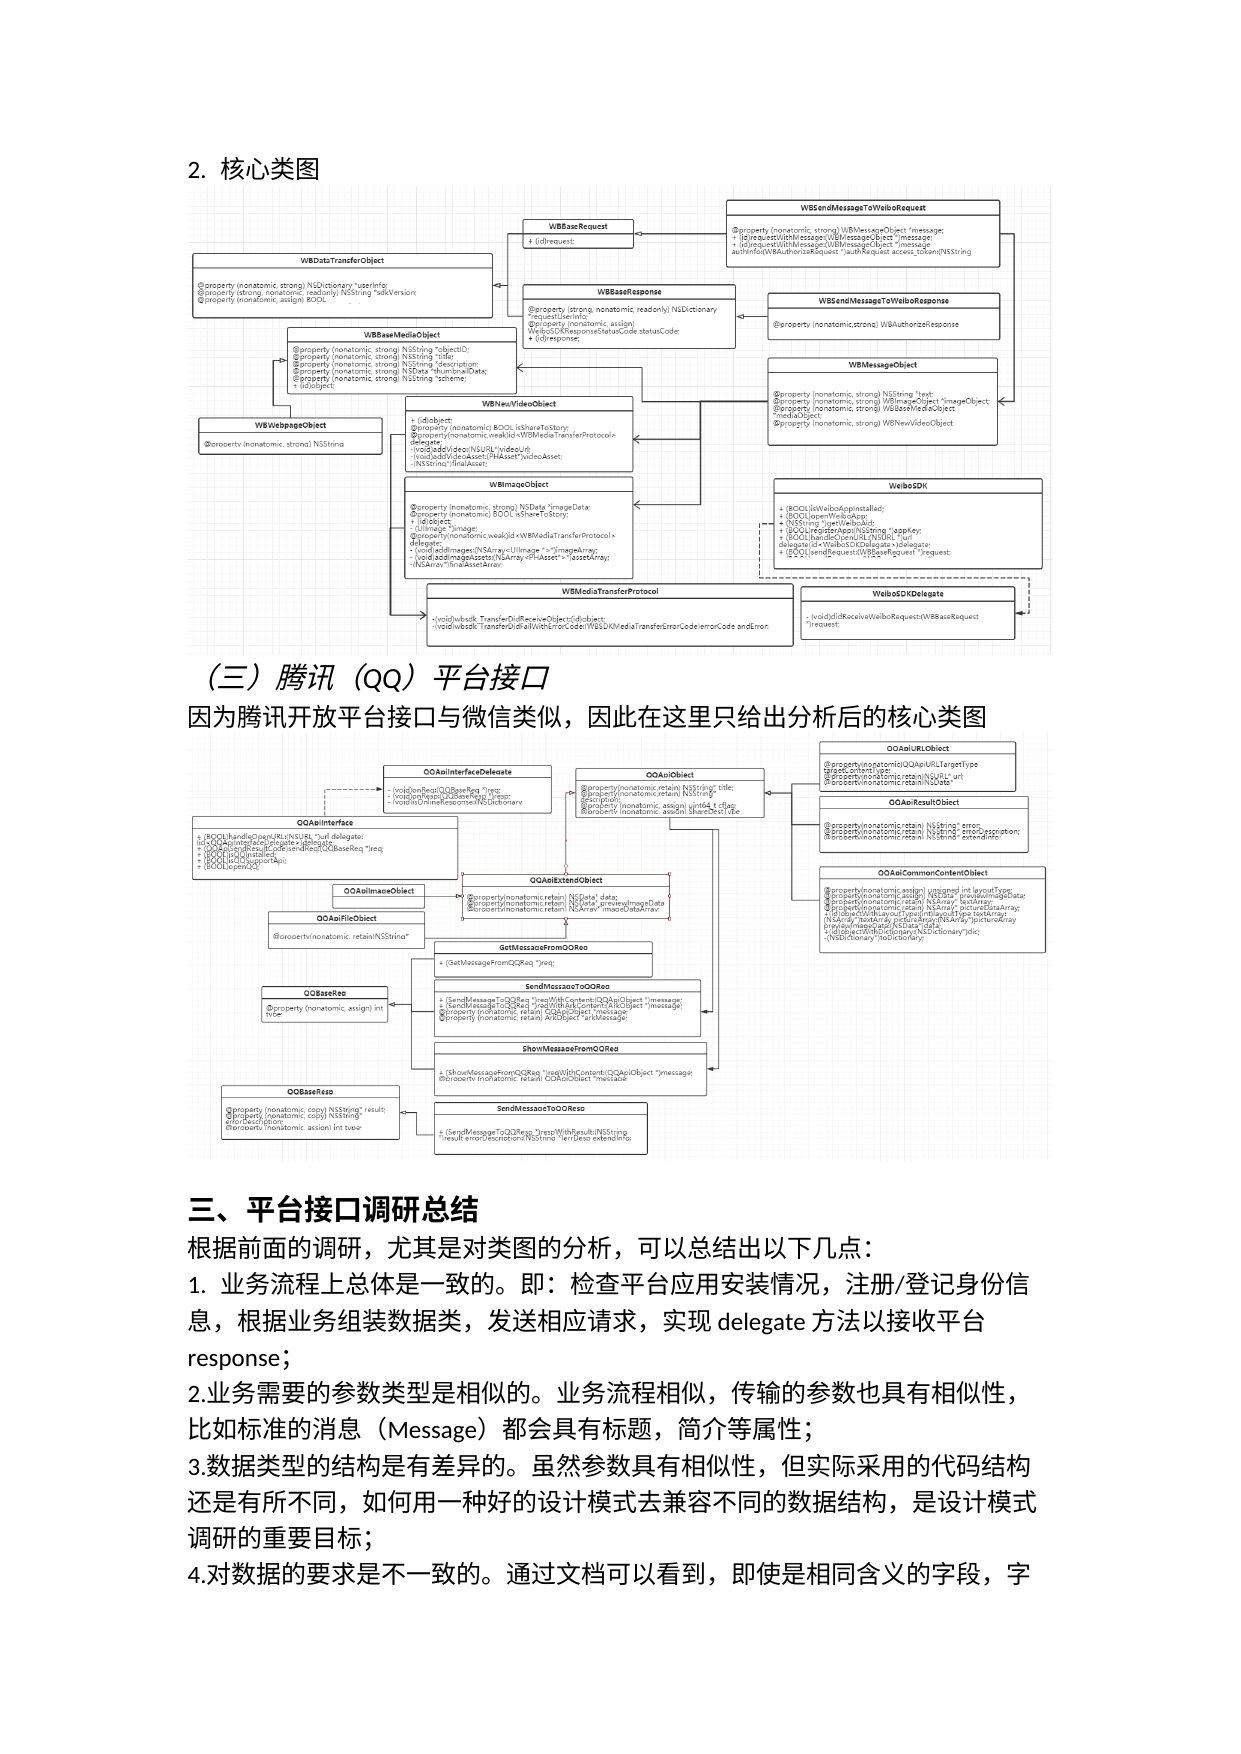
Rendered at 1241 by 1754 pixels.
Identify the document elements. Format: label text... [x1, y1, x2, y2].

list 三、平台接口调研总结 [187, 1186, 1053, 1228]
picture [187, 733, 1052, 1161]
list 根据前面的调研，尤其是对类图的分析，可以总结出以下几点： [187, 1228, 1053, 1265]
list 腾讯（QQ）平台接口 [187, 655, 1053, 697]
list 业务流程上总体是一致的。即：检查平台应用安装情况，注册/登记身份信息，根据业务组装数据类，发送相应请求，实现delegate方法以接收平台response； [187, 1265, 1053, 1373]
list 因为腾讯开放平台接口与微信类似，因此在这里只给出分析后的核心类图 [187, 697, 1053, 733]
list 3.数据类型的结构是有差异的。虽然参数具有相似性，但实际采用的代码结构还是有所不同，如何用一种好的设计模式去兼容不同的数据结构，是设计模式调研的重要目标； [187, 1446, 1053, 1555]
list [187, 1555, 1053, 1591]
list 2.业务需要的参数类型是相似的。业务流程相似，传输的参数也具有相似性，比如标准的消息（Message）都会具有标题，简介等属性； [187, 1373, 1053, 1446]
list 核心类图 [187, 150, 1053, 186]
picture [187, 186, 1053, 655]
